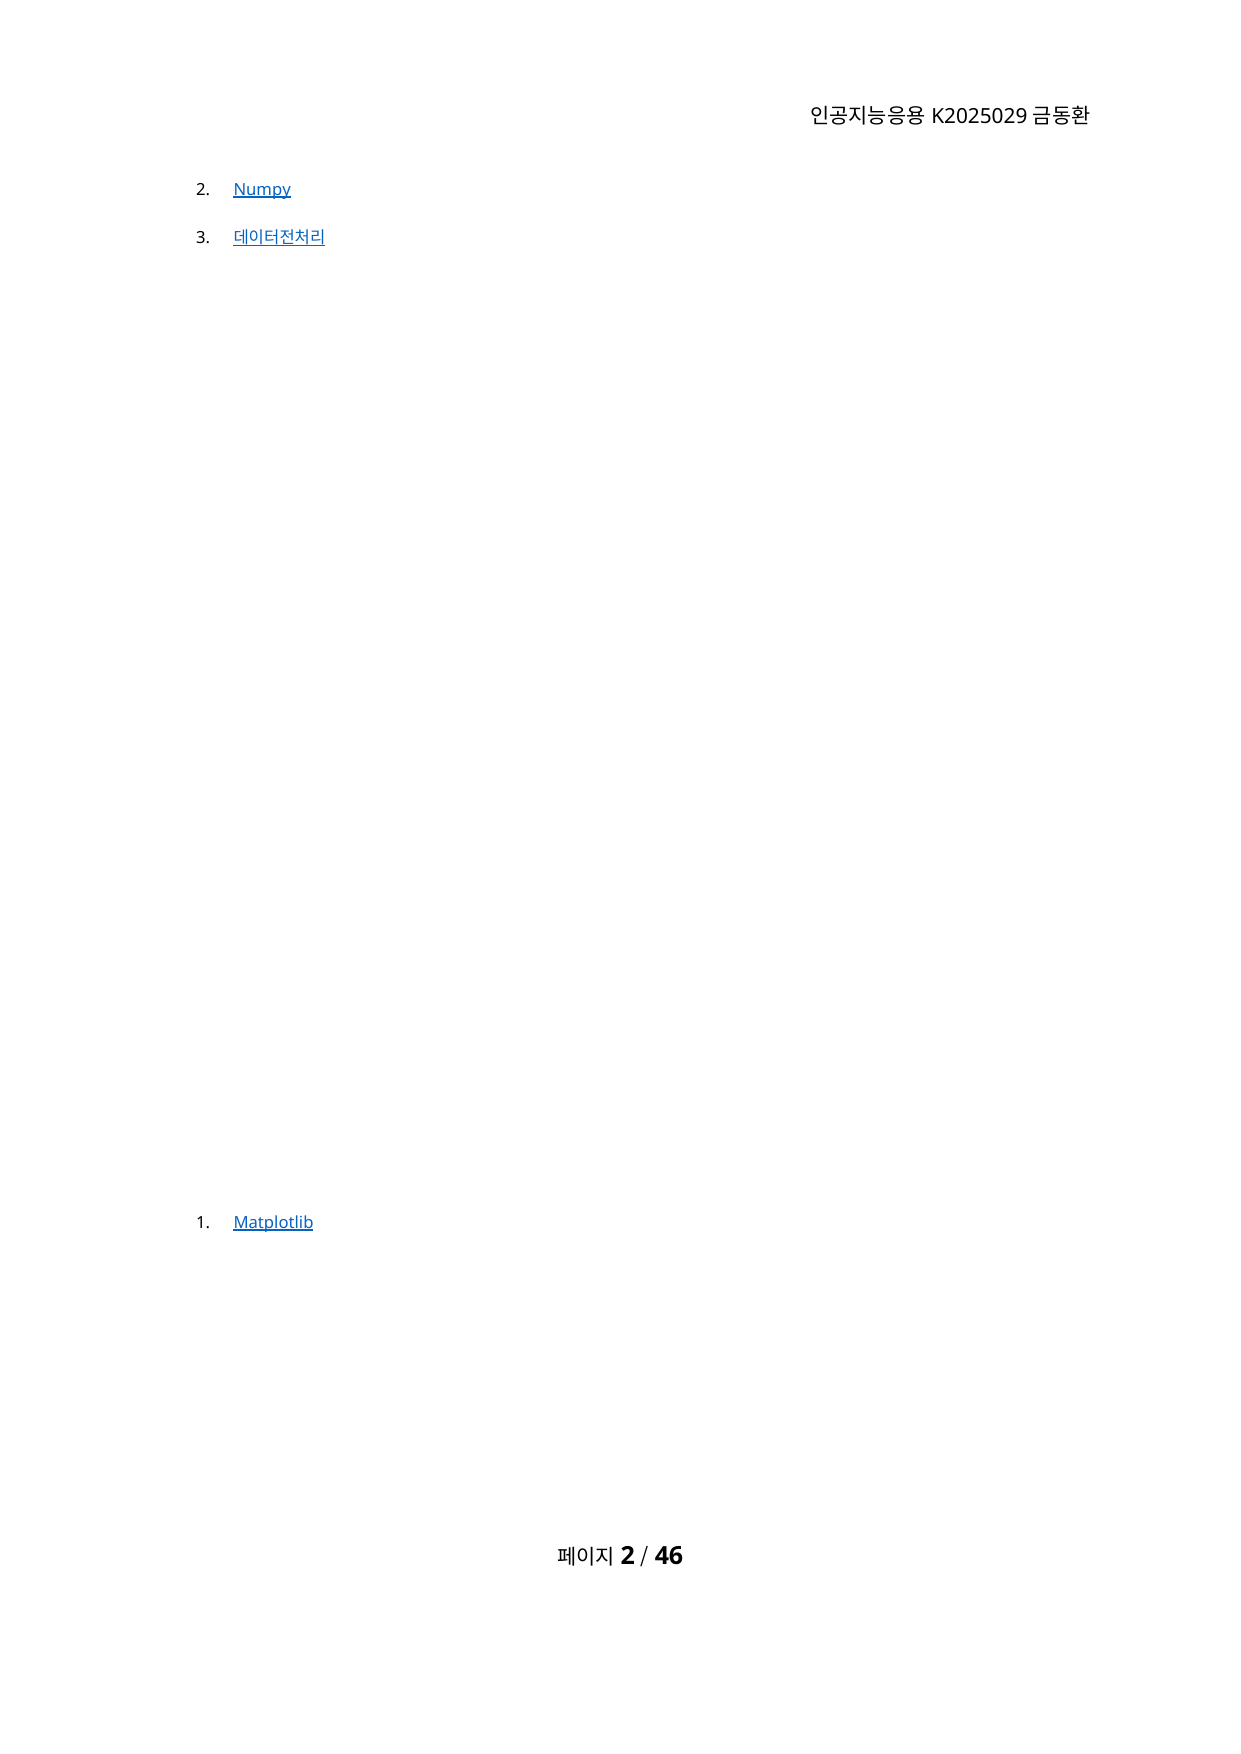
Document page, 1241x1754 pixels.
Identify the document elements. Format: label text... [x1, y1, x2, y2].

list Numpy [196, 177, 1090, 200]
list 데이터전처리 [196, 224, 1090, 248]
list Matplotlib [196, 1210, 1090, 1233]
